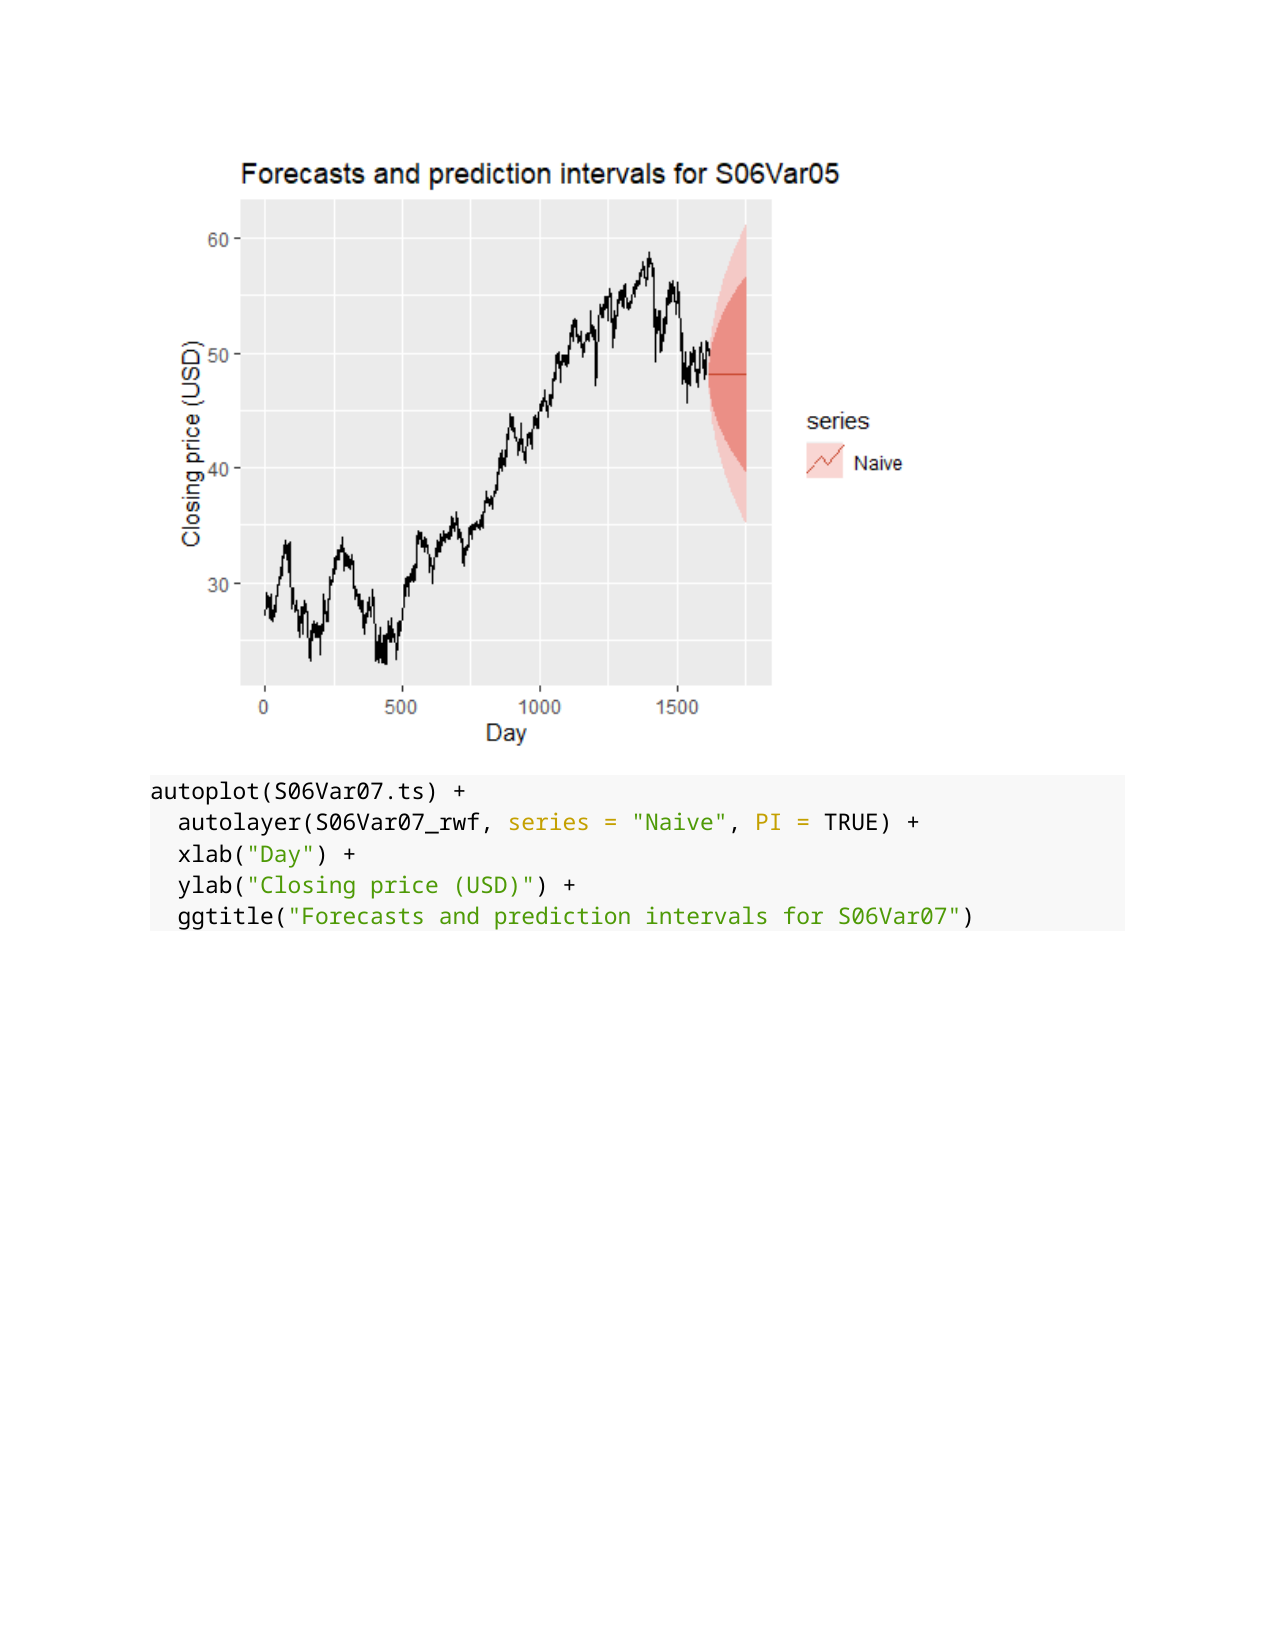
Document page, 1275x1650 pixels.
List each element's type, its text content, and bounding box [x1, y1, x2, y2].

picture [168, 150, 927, 757]
text autoplot(S06Var07.ts) + autolayer(S06Var07_rwf, series = "Naive", PI = TRUE) + xlab("Day") + ylab("Closing price (USD)") + ggtitle("Forecasts and prediction intervals for S06Var07") [356, 775, 1125, 931]
